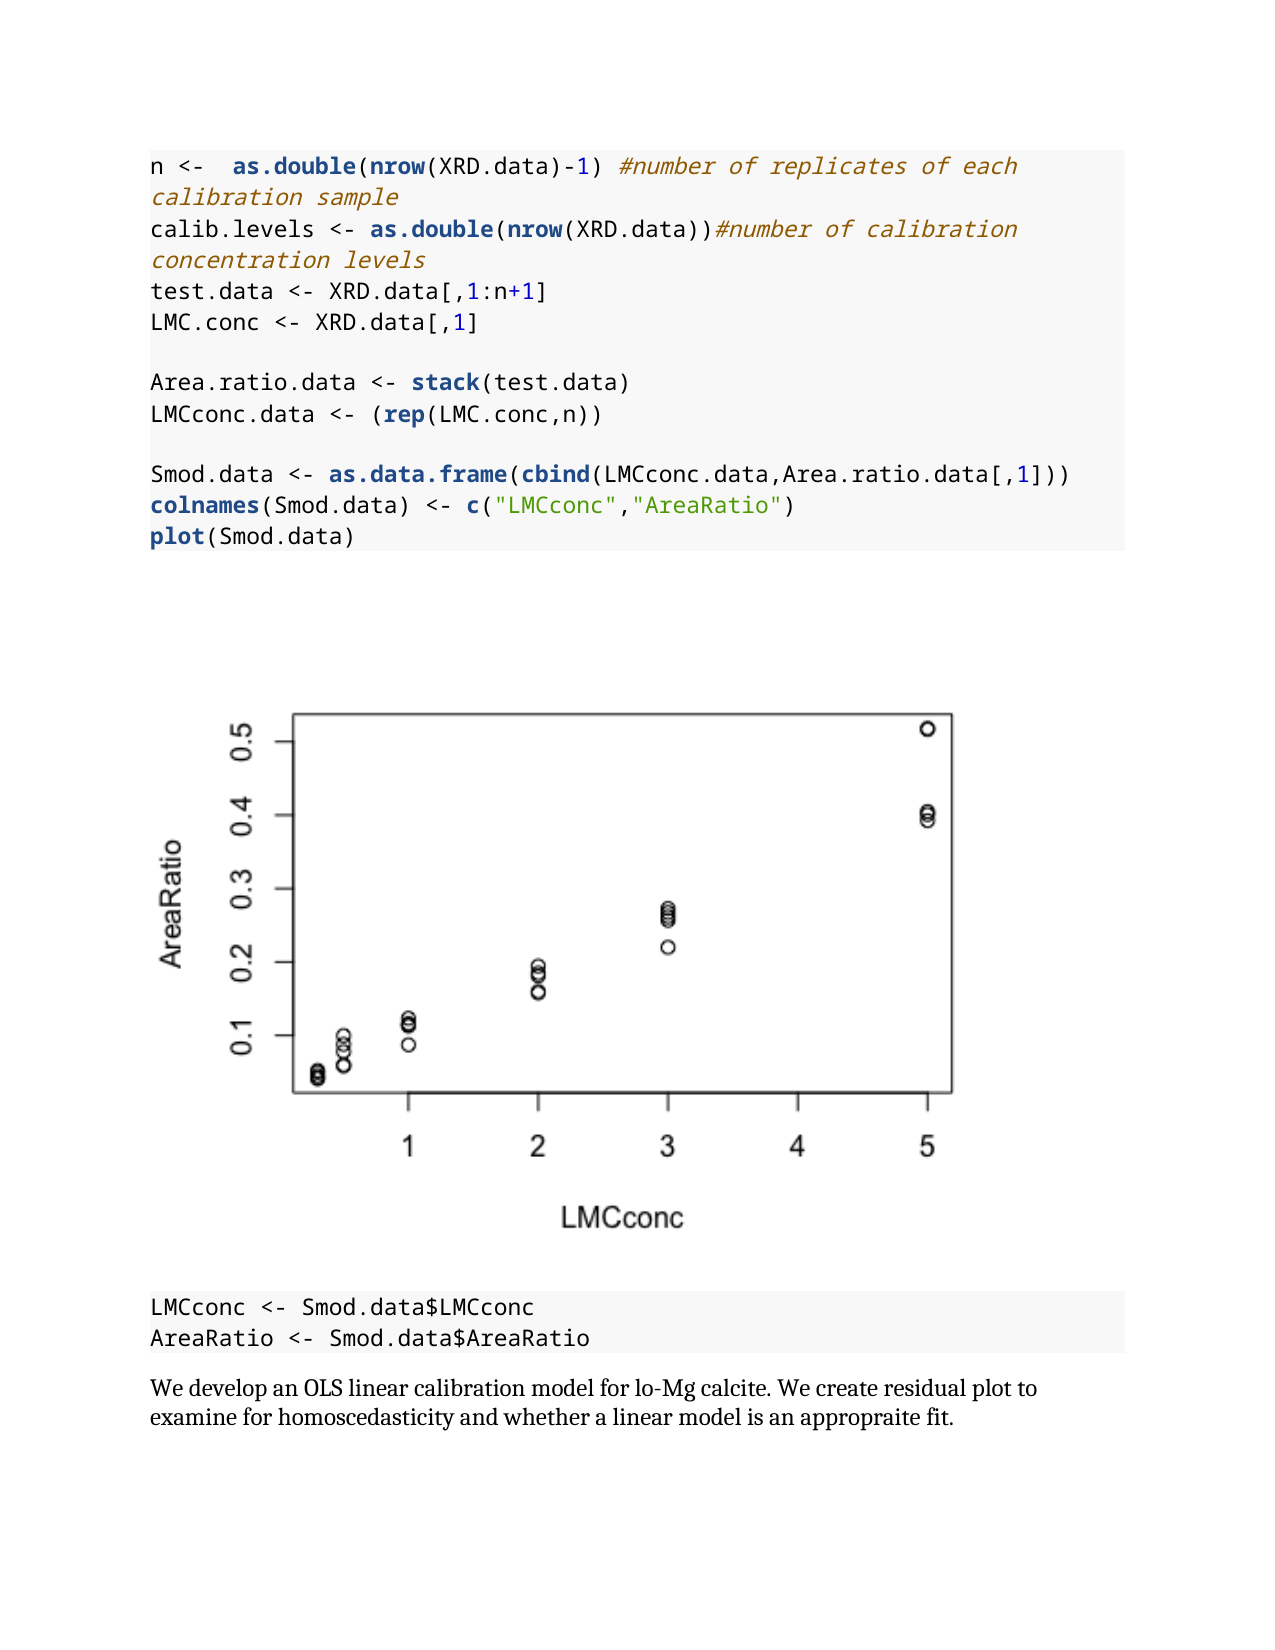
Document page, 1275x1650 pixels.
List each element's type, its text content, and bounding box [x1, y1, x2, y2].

picture [150, 572, 1025, 1272]
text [150, 150, 1125, 551]
text LMCconc <- Smod.data$LMCconc AreaRatio <- Smod.data$AreaRatio [535, 1291, 1125, 1353]
text We develop an OLS linear calibration model for lo-Mg calcite. We create residual plot to examine for homoscedasticity and whether a linear model is an appropraite fit. [150, 1374, 1125, 1432]
